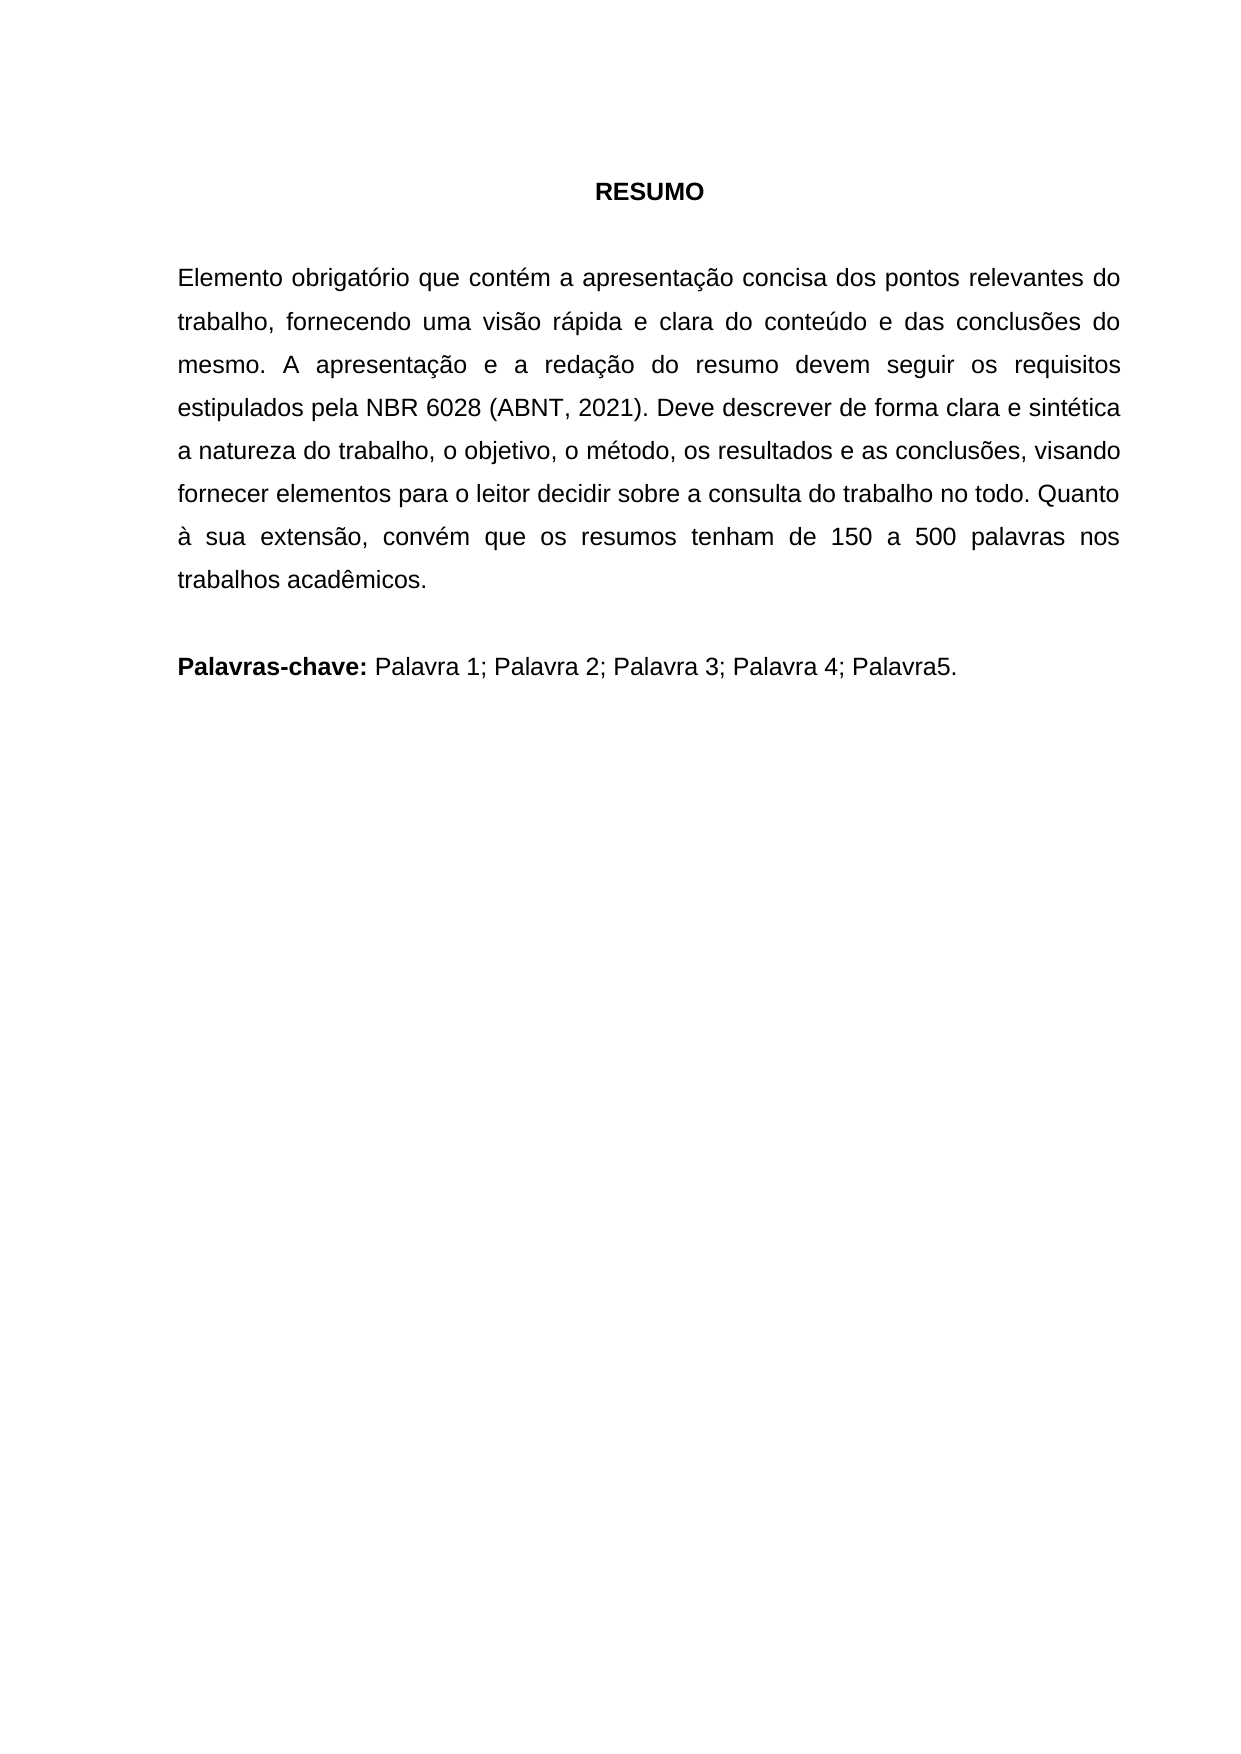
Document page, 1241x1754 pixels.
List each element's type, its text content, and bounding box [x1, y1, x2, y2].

text Resumo [177, 177, 1122, 206]
text Palavras-chave: Palavra 1; Palavra 2; Palavra 3; Palavra 4; Palavra5. [177, 652, 1122, 680]
text Elemento obrigatório que contém a apresentação concisa dos pontos relevantes do trabalho, fornecendo uma visão rápida e clara do conteúdo e das conclusões do mesmo. A apresentação e a redação do resumo devem seguir os requisitos estipulados pela NBR 6028 (ABNT, 2021). Deve descrever de forma clara e sintética a natureza do trabalho, o objetivo, o método, os resultados e as conclusões, visando fornecer elementos para o leitor decidir sobre a consulta do trabalho no todo. Quanto à sua extensão, convém que os resumos tenham de 150 a 500 palavras nos trabalhos acadêmicos. [177, 263, 1122, 594]
